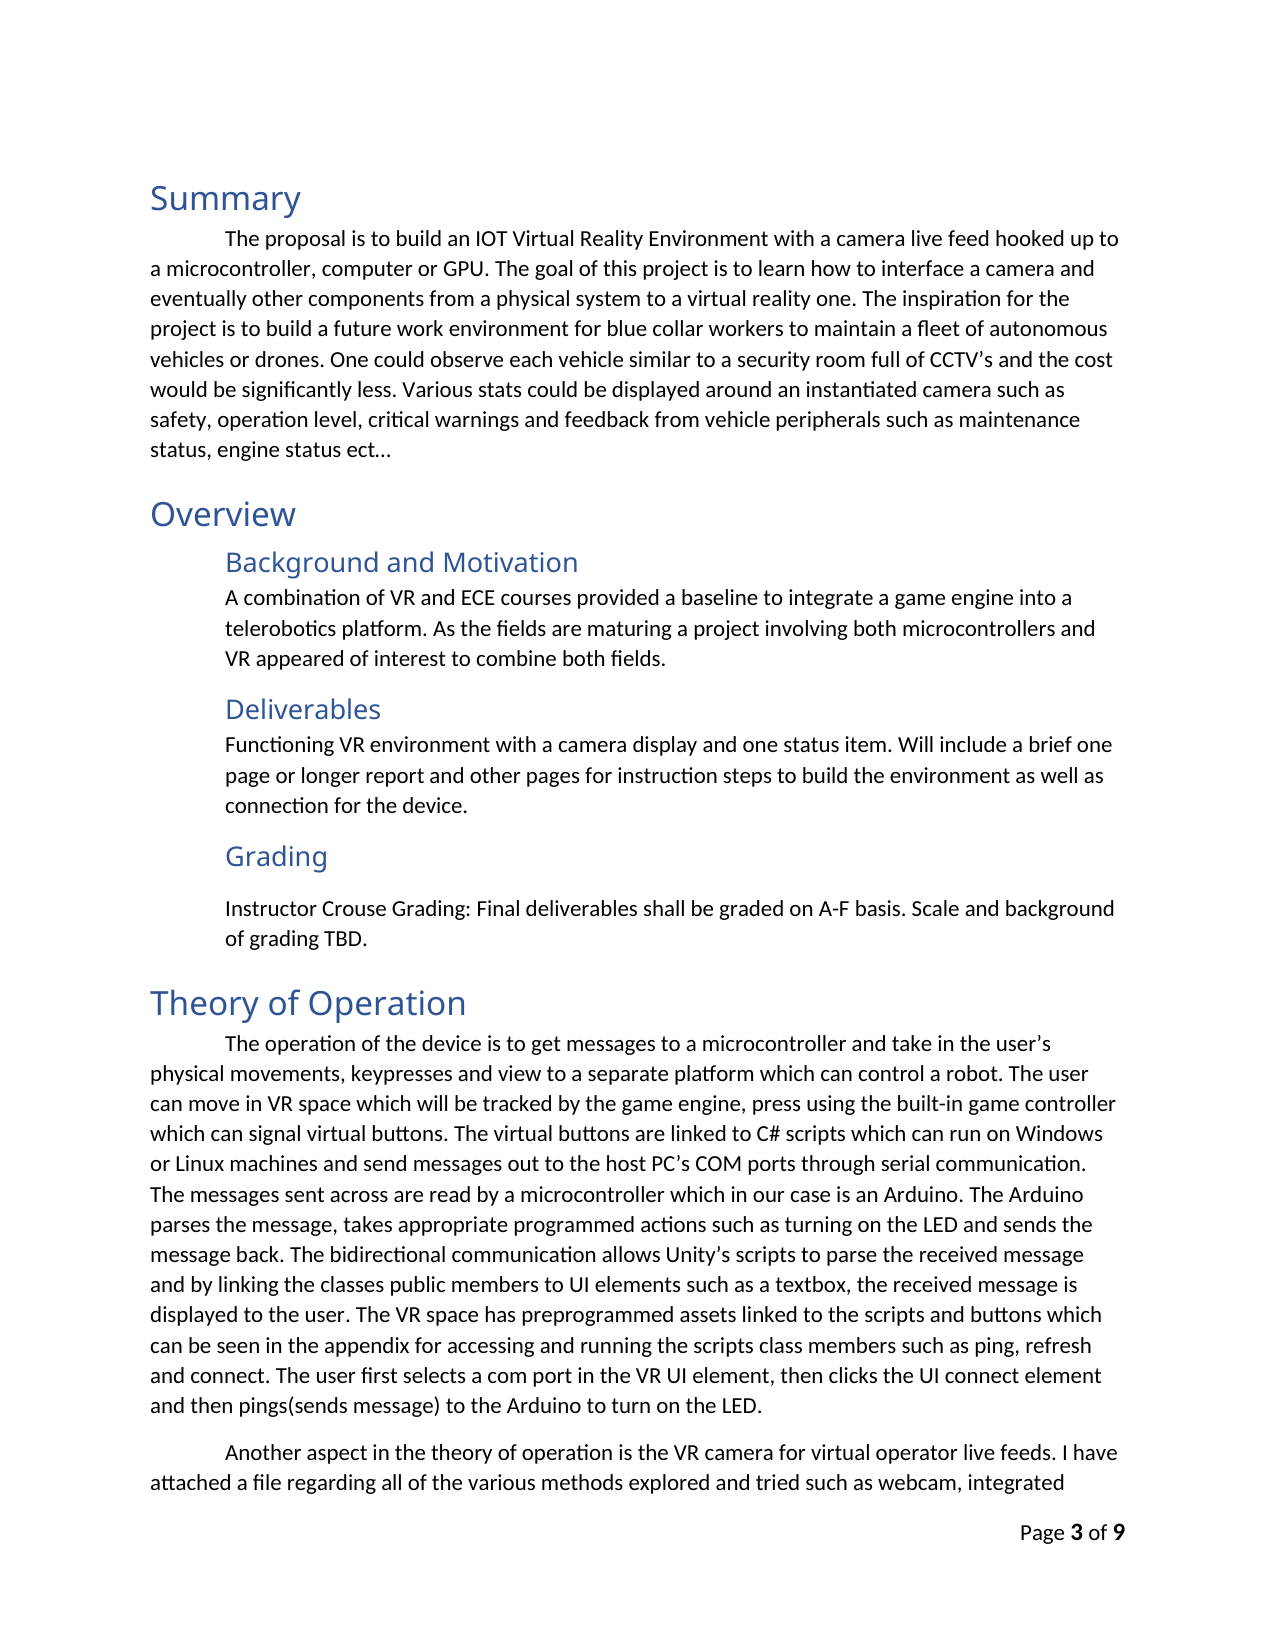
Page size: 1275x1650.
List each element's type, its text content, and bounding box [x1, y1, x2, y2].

text Grading [225, 838, 1125, 875]
subtitle Summary [150, 175, 1125, 220]
subtitle Background and Motivation [225, 544, 1125, 581]
text Instructor Crouse Grading: Final deliverables shall be graded on A-F basis. Scale and background of grading TBD. [225, 894, 1125, 953]
subtitle Deliverables [225, 691, 1125, 728]
subtitle Theory of Operation [150, 980, 1125, 1025]
text A combination of VR and ECE courses provided a baseline to integrate a game engine into a telerobotics platform. As the fields are maturing a project involving both microcontrollers and VR appeared of interest to combine both fields. [225, 583, 1125, 672]
text Functioning VR environment with a camera display and one status item. Will include a brief one page or longer report and other pages for instruction steps to build the environment as well as connection for the device. [225, 731, 1125, 819]
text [150, 1438, 1125, 1496]
text The operation of the device is to get messages to a microcontroller and take in the user’s physical movements, keypresses and view to a separate platform which can control a robot. The user can move in VR space which will be tracked by the game engine, press using the built-in game controller which can signal virtual buttons. The virtual buttons are linked to C# scripts which can run on Windows or Linux machines and send messages out to the host PC’s COM ports through serial communication. The messages sent across are read by a microcontroller which in our case is an Arduino. The Arduino parses the message, takes appropriate programmed actions such as turning on the LED and sends the message back. The bidirectional communication allows Unity’s scripts to parse the received message and by linking the classes public members to UI elements such as a textbox, the received message is displayed to the user. The VR space has preprogrammed assets linked to the scripts and buttons which can be seen in the appendix for accessing and running the scripts class members such as ping, refresh and connect. The user first selects a com port in the VR UI element, then clicks the UI connect element and then pings(sends message) to the Arduino to turn on the LED. [150, 1029, 1125, 1419]
subtitle Overview [150, 491, 1125, 536]
text The proposal is to build an IOT Virtual Reality Environment with a camera live feed hooked up to a microcontroller, computer or GPU. The goal of this project is to learn how to interface a camera and eventually other components from a physical system to a virtual reality one. The inspiration for the project is to build a future work environment for blue collar workers to maintain a fleet of autonomous vehicles or drones. One could observe each vehicle similar to a security room full of CCTV’s and the cost would be significantly less. Various stats could be displayed around an instantiated camera such as safety, operation level, critical warnings and feedback from vehicle peripherals such as maintenance status, engine status ect… [150, 224, 1125, 463]
